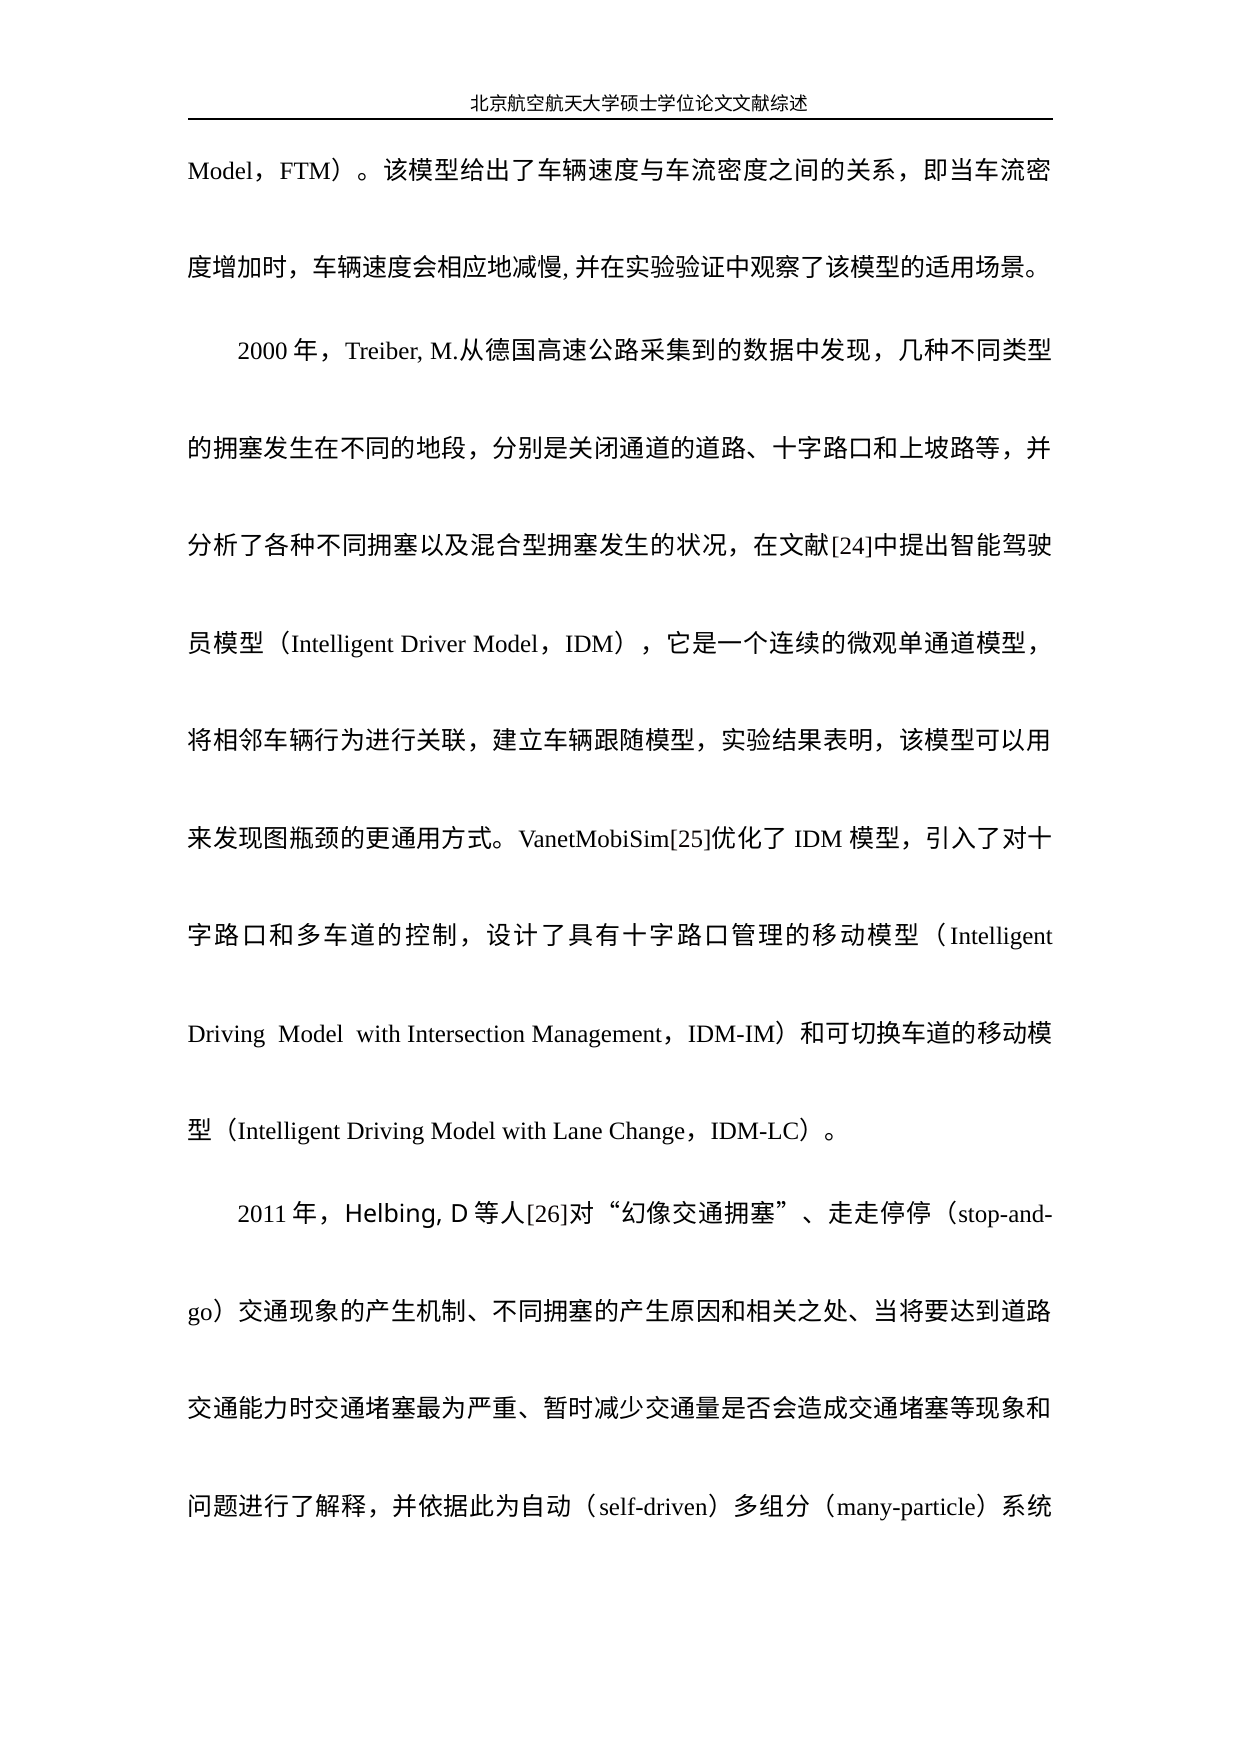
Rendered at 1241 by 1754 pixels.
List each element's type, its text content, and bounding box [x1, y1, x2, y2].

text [187, 1179, 1053, 1537]
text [187, 136, 1053, 298]
text 2000年，Treiber, M.从德国高速公路采集到的数据中发现，几种不同类型的拥塞发生在不同的地段，分别是关闭通道的道路、十字路口和上坡路等，并分析了各种不同拥塞以及混合型拥塞发生的状况，在文献[24]中提出智能驾驶员模型（Intelligent Driver Model，IDM），它是一个连续的微观单通道模型，将相邻车辆行为进行关联，建立车辆跟随模型，实验结果表明，该模型可以用来发现图瓶颈的更通用方式。VanetMobiSim[25]优化了 IDM 模型，引入了对十字路口和多车道的控制，设计了具有十字路口管理的移动模型（Intelligent Driving Model with Intersection Management，IDM-IM）和可切换车道的移动模型（Intelligent Driving Model with Lane Change，IDM-LC）。 [187, 316, 1053, 1161]
